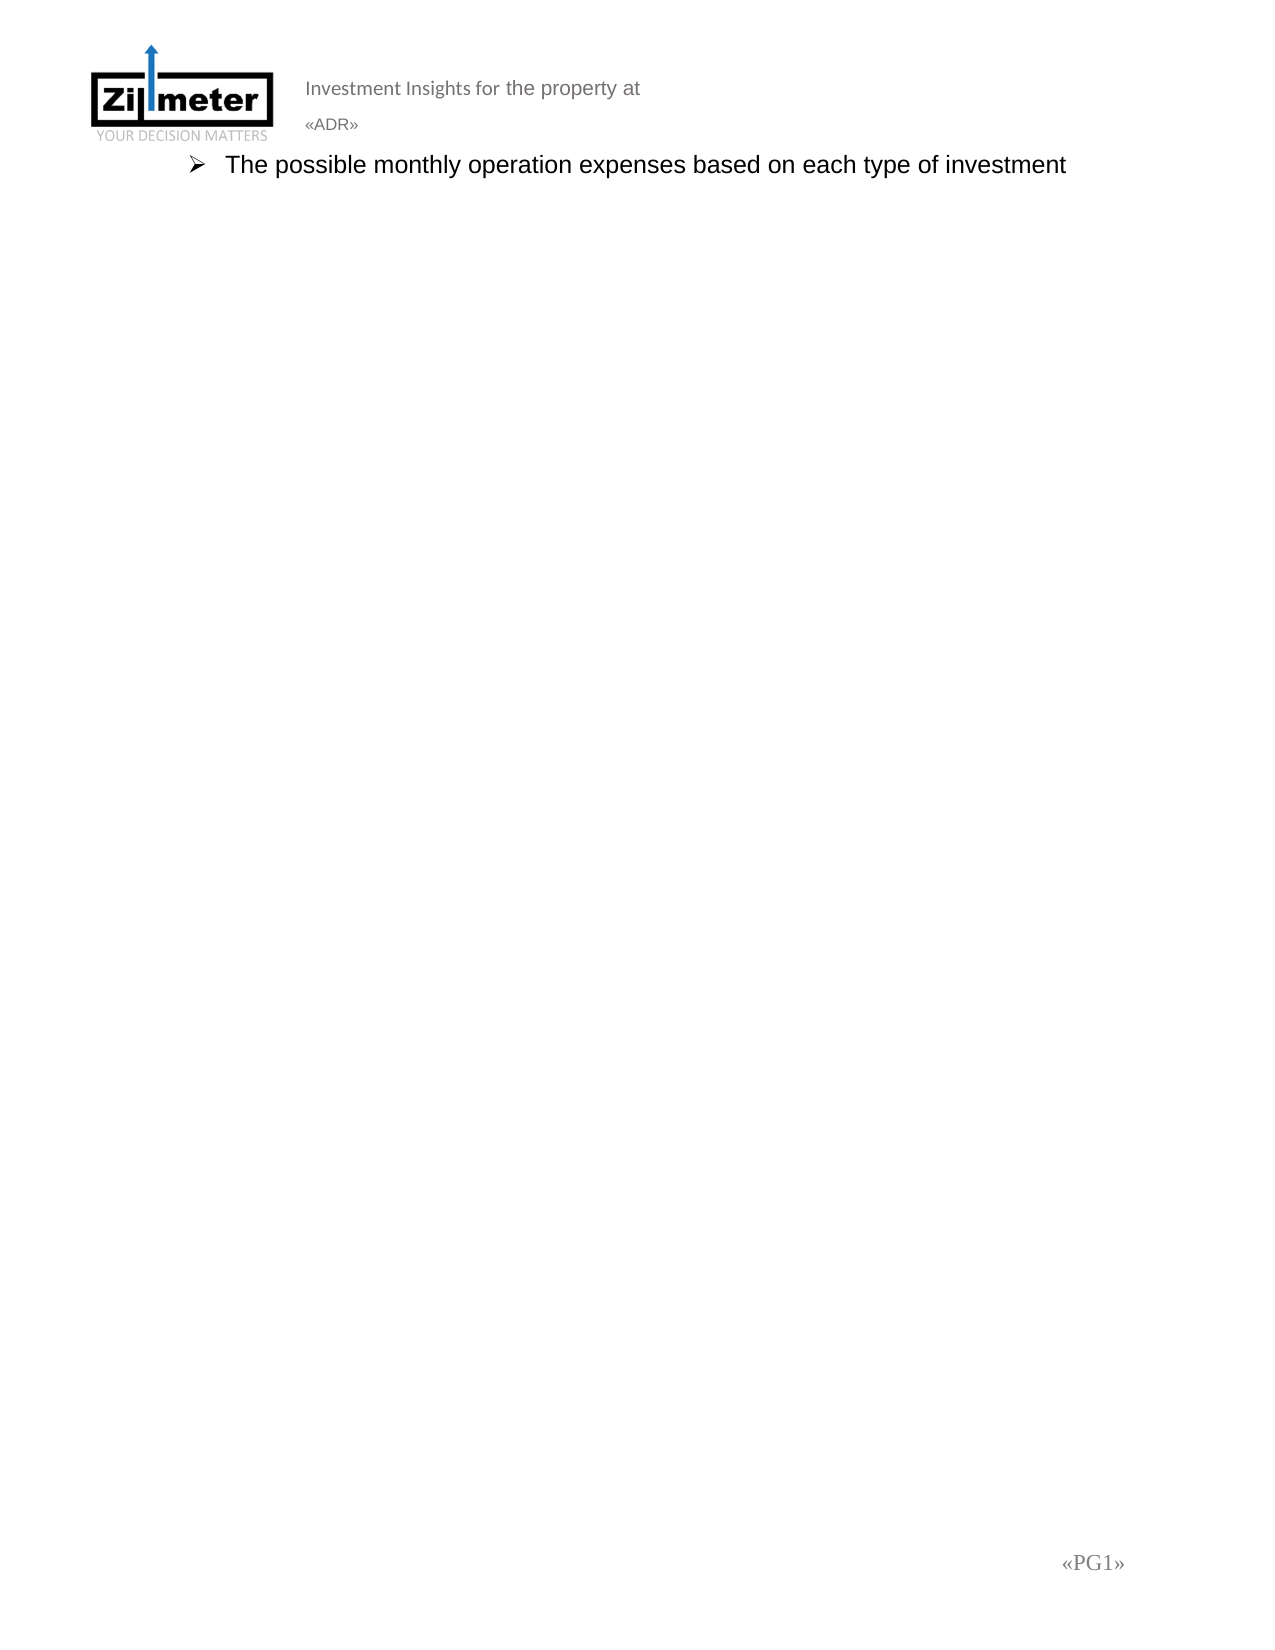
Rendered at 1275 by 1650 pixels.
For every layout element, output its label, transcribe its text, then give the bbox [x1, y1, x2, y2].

list The possible monthly operation expenses based on each type of investment [187, 150, 1125, 179]
picture [88, 43, 276, 145]
